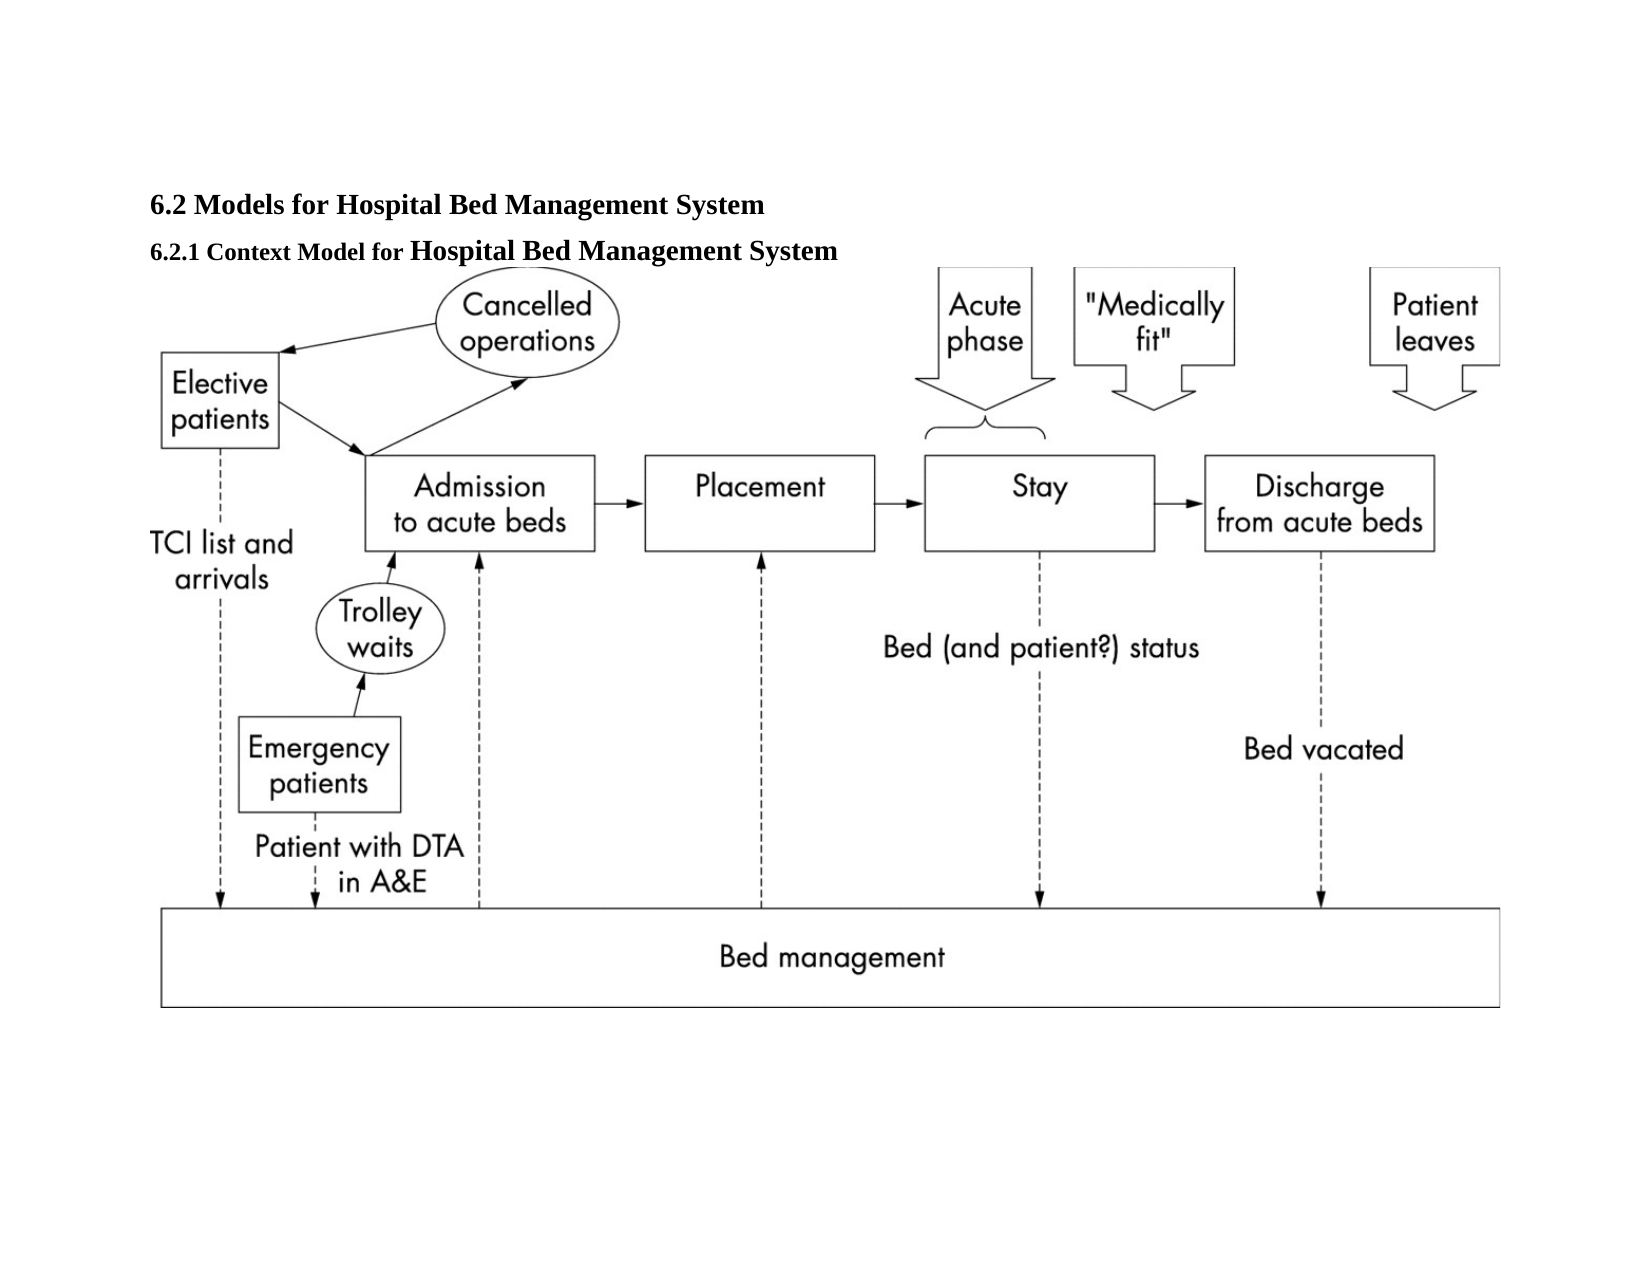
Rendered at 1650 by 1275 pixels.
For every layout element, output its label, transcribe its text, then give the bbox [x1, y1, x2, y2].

text 6.2.1 Context Model for Hospital Bed Management System [150, 233, 1500, 267]
picture [150, 267, 1500, 1008]
text 6.2 Models for Hospital Bed Management System [150, 187, 1500, 221]
